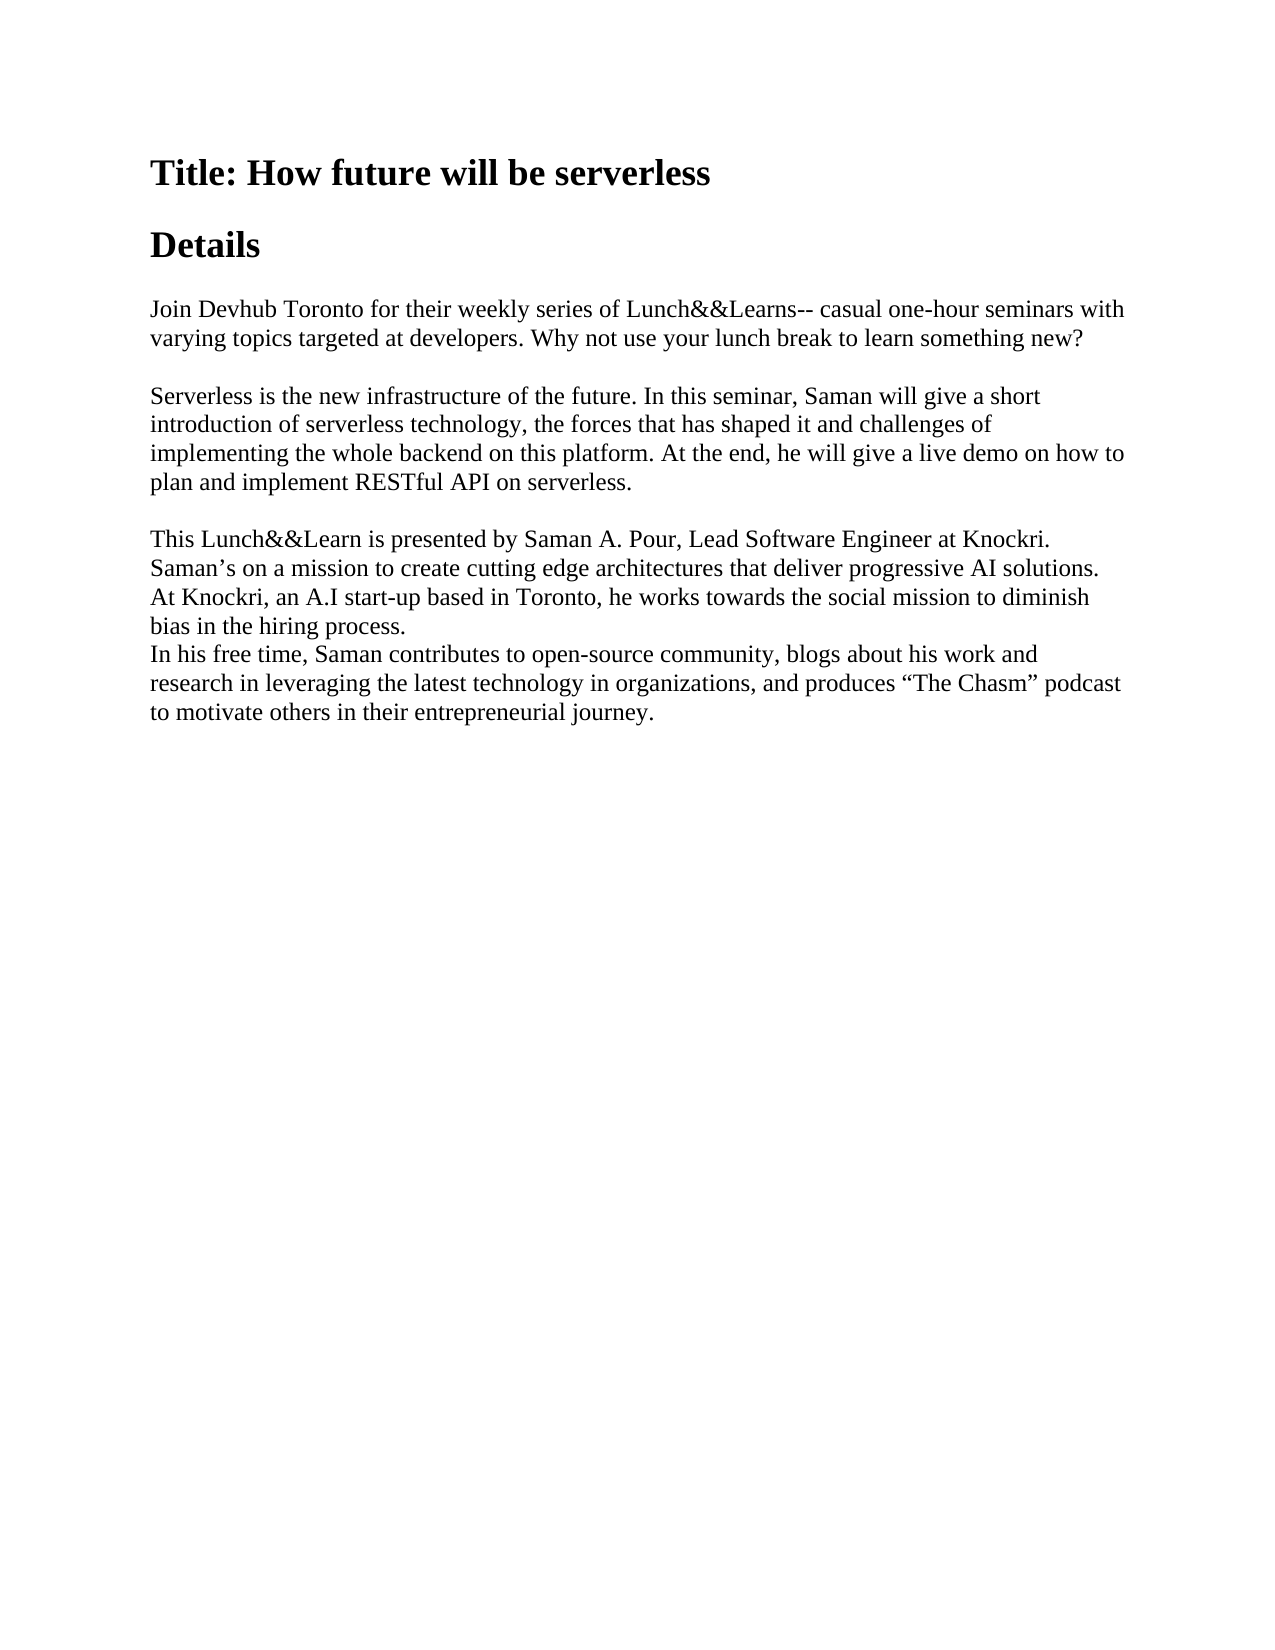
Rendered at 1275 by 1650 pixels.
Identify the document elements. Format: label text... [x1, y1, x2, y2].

text Title: How future will be serverless [150, 150, 1125, 193]
text Details [150, 222, 1125, 265]
text Join Devhub Toronto for their weekly series of Lunch&&Learns-- casual one-hour seminars with varying topics targeted at developers. Why not use your lunch break to learn something new? Serverless is the new infrastructure of the future. In this seminar, Saman will give a short introduction of serverless technology, the forces that has shaped it and challenges of implementing the whole backend on this platform. At the end, he will give a live demo on how to plan and implement RESTful API on serverless. This Lunch&&Learn is presented by Saman A. Pour, Lead Software Engineer at Knockri. Saman’s on a mission to create cutting edge architectures that deliver progressive AI solutions. At Knockri, an A.I start-up based in Toronto, he works towards the social mission to diminish bias in the hiring process. In his free time, Saman contributes to open-source community, blogs about his work and research in leveraging the latest technology in organizations, and produces “The Chasm” podcast to motivate others in their entrepreneurial journey. [150, 294, 1125, 726]
